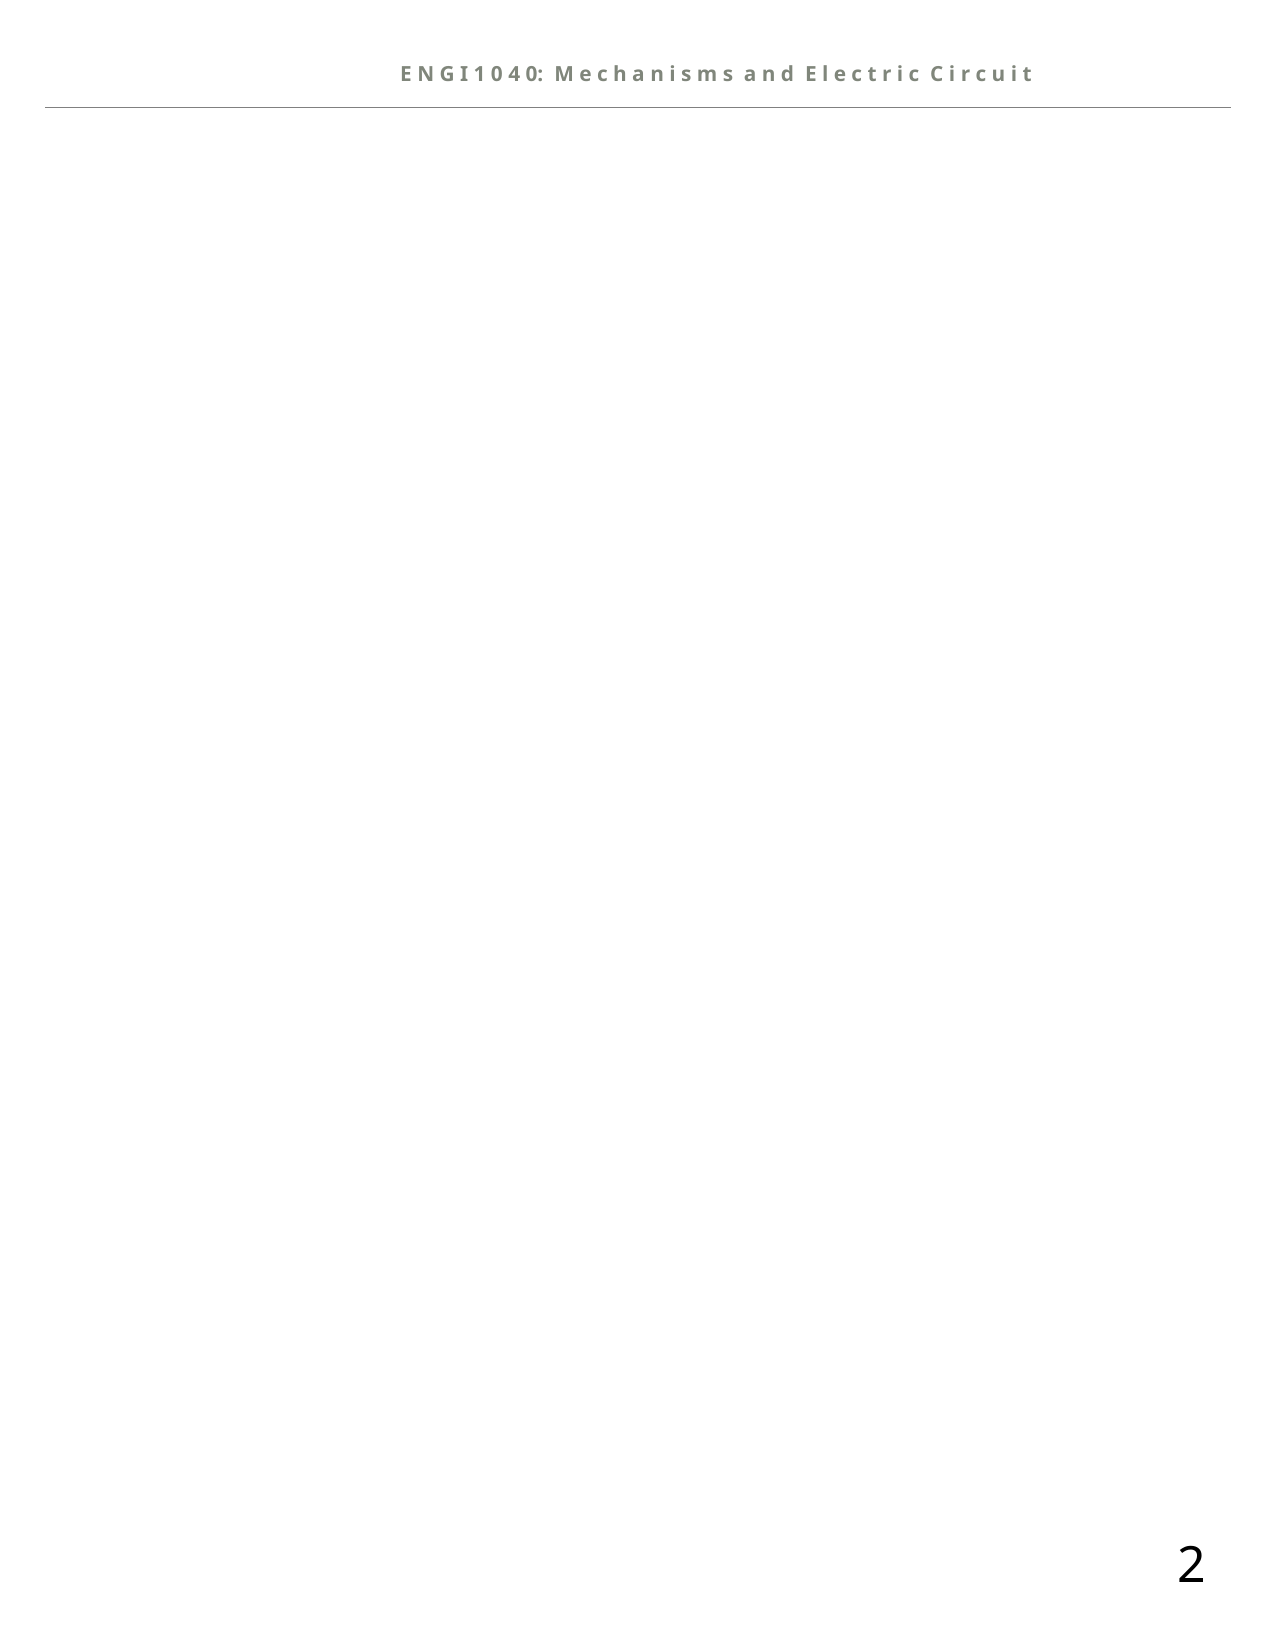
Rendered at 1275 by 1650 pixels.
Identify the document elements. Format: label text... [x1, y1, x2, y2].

text E N G I 1 0 4 0: M e c h a n i s m s a n d E l e c t r i c C i r c u i t [400, 59, 1210, 87]
